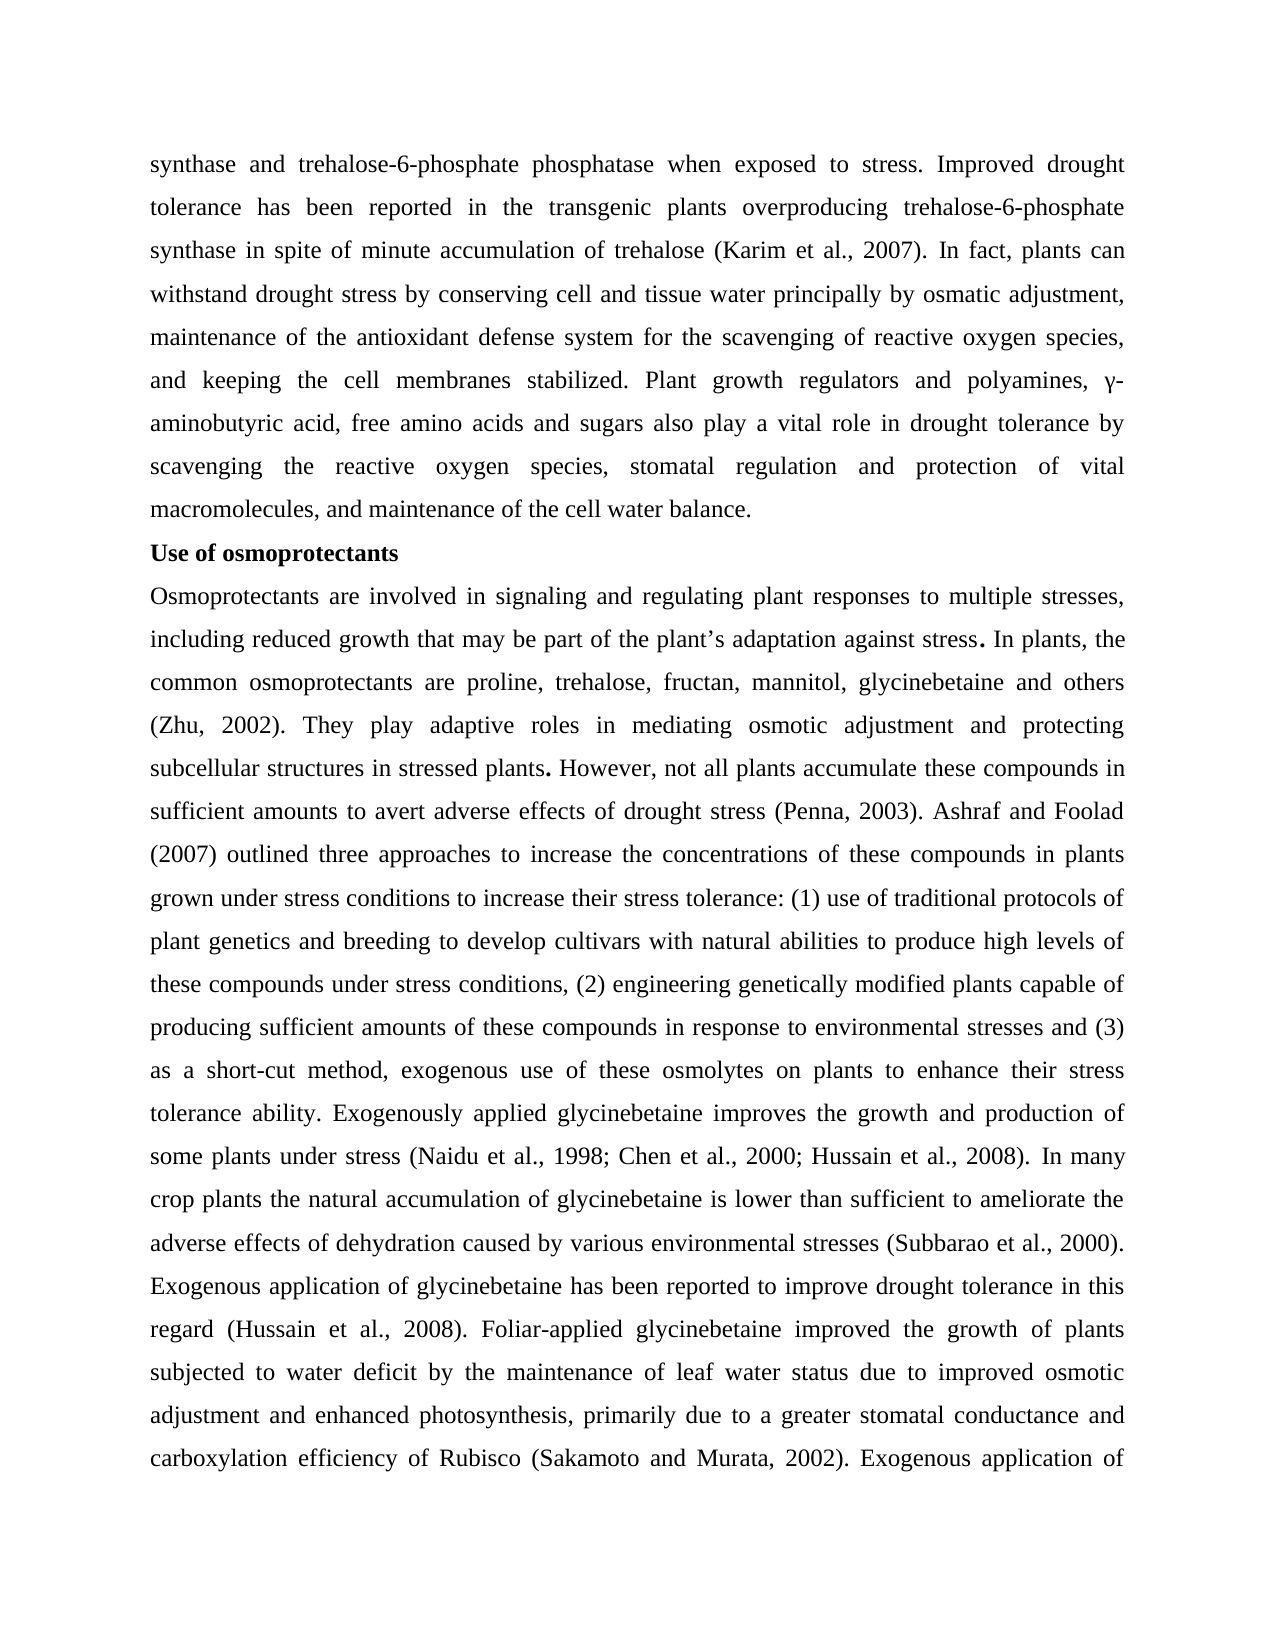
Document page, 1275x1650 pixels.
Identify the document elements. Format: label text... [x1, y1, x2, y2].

text synthase and trehalose-6-phosphate phosphatase when exposed to stress. Improved drought tolerance has been reported in the transgenic plants overproducing trehalose-6-phosphate synthase in spite of minute accumulation of trehalose (Karim et al., 2007). In fact, plants can withstand drought stress by conserving cell and tissue water principally by osmatic adjustment, maintenance of the antioxidant defense system for the scavenging of reactive oxygen species, and keeping the cell membranes stabilized. Plant growth regulators and polyamines, γ- aminobutyric acid, free amino acids and sugars also play a vital role in drought tolerance by scavenging the reactive oxygen species, stomatal regulation and protection of vital macromolecules, and maintenance of the cell water balance. [150, 149, 1126, 523]
subtitle Use of osmoprotectants [150, 538, 1137, 567]
text Osmoprotectants are involved in signaling and regulating plant responses to multiple stresses, including reduced growth that may be part of the plant’s adaptation against stress. In plants, the common osmoprotectants are proline, trehalose, fructan, mannitol, glycinebetaine and others (Zhu, 2002). They play adaptive roles in mediating osmotic adjustment and protecting subcellular structures in stressed plants. However, not all plants accumulate these compounds in sufficient amounts to avert adverse effects of drought stress (Penna, 2003). Ashraf and Foolad (2007) outlined three approaches to increase the concentrations of these compounds in plants grown under stress conditions to increase their stress tolerance: (1) use of traditional protocols of plant genetics and breeding to develop cultivars with natural abilities to produce high levels of these compounds under stress conditions, (2) engineering genetically modified plants capable of producing sufficient amounts of these compounds in response to environmental stresses and (3) as a short-cut method, exogenous use of these osmolytes on plants to enhance their stress tolerance ability. Exogenously applied glycinebetaine improves the growth and production of some plants under stress (Naidu et al., 1998; Chen et al., 2000; Hussain et al., 2008). In many crop plants the natural accumulation of glycinebetaine is lower than sufficient to ameliorate the adverse effects of dehydration caused by various environmental stresses (Subbarao et al., 2000). Exogenous application of glycinebetaine has been reported to improve drought tolerance in this regard (Hussain et al., 2008). Foliar-applied glycinebetaine improved the growth of plants subjected to water deficit by the maintenance of leaf water status due to improved osmotic adjustment and enhanced photosynthesis, primarily due to a greater stomatal conductance and carboxylation efficiency of Rubisco (Sakamoto and Murata, 2002). Exogenous application of [150, 581, 1126, 1472]
